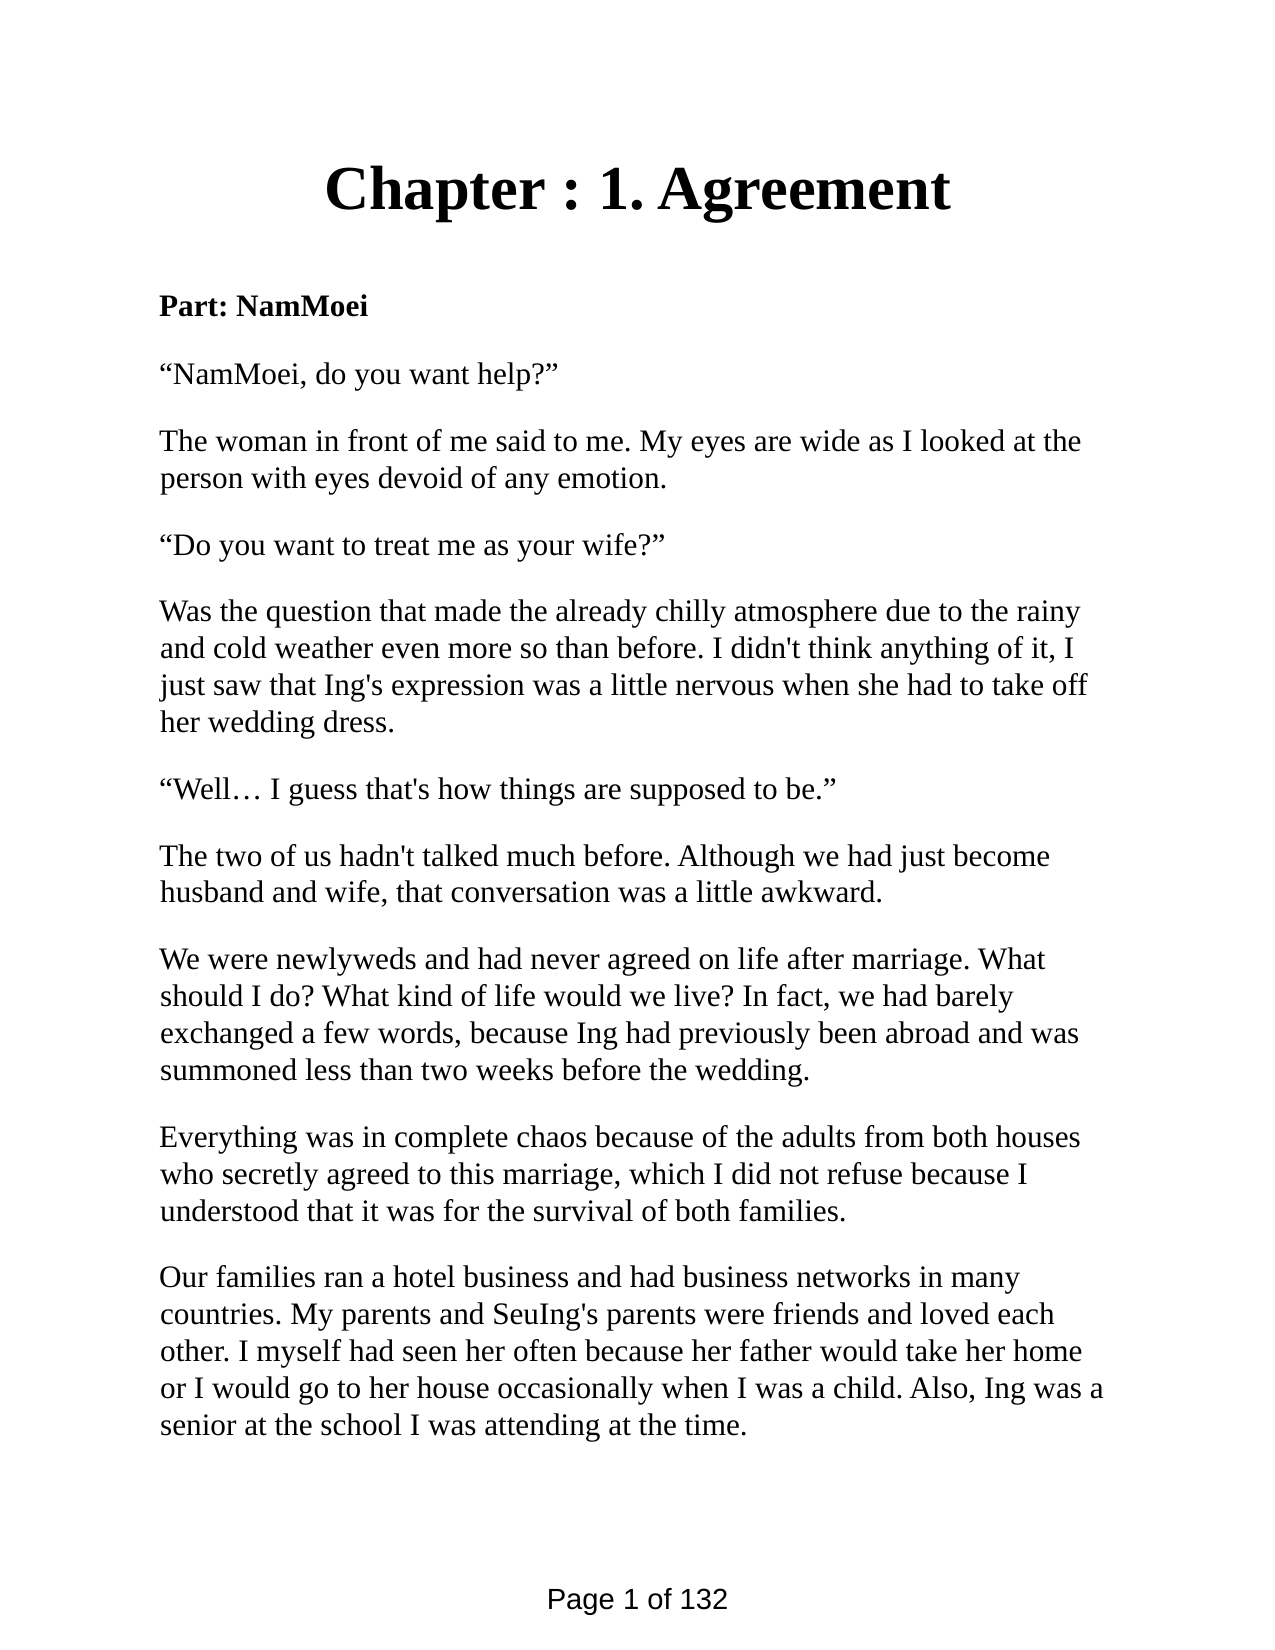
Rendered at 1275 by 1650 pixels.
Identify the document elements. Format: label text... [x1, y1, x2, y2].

text The woman in front of me said to me. My eyes are wide as I looked at the person with eyes devoid of any emotion. [159, 422, 1113, 495]
text We were newlyweds and had never agreed on life after marriage. What should I do? What kind of life would we live? In fact, we had barely exchanged a few words, because Ing had previously been abroad and was summoned less than two weeks before the wedding. [159, 940, 1113, 1087]
text “Well… I guess that's how things are supposed to be.” [159, 770, 1113, 806]
text Part: NamMoei [159, 287, 1114, 323]
text Was the question that made the already chilly atmosphere due to the rainy and cold weather even more so than before. I didn't think anything of it, I just saw that Ing's expression was a little nervous when she had to take off her wedding dress. [159, 592, 1113, 739]
subtitle Chapter : 1. Agreement [160, 151, 1114, 223]
text Our families ran a hotel business and had business networks in many countries. My parents and SeuIng's parents were friends and loved each other. I myself had seen her often because her father would take her home or I would go to her house occasionally when I was a child. Also, Ing was a senior at the school I was attending at the time. [159, 1259, 1113, 1442]
text “Do you want to treat me as your wife?” [159, 526, 1113, 562]
text “NamMoei, do you want help?” [159, 356, 1113, 391]
text Everything was in complete chaos because of the adults from both houses who secretly agreed to this marriage, which I did not refuse because I understood that it was for the survival of both families. [159, 1118, 1113, 1228]
text The two of us hadn't talked much before. Although we had just become husband and wife, that conversation was a little awkward. [159, 837, 1113, 910]
